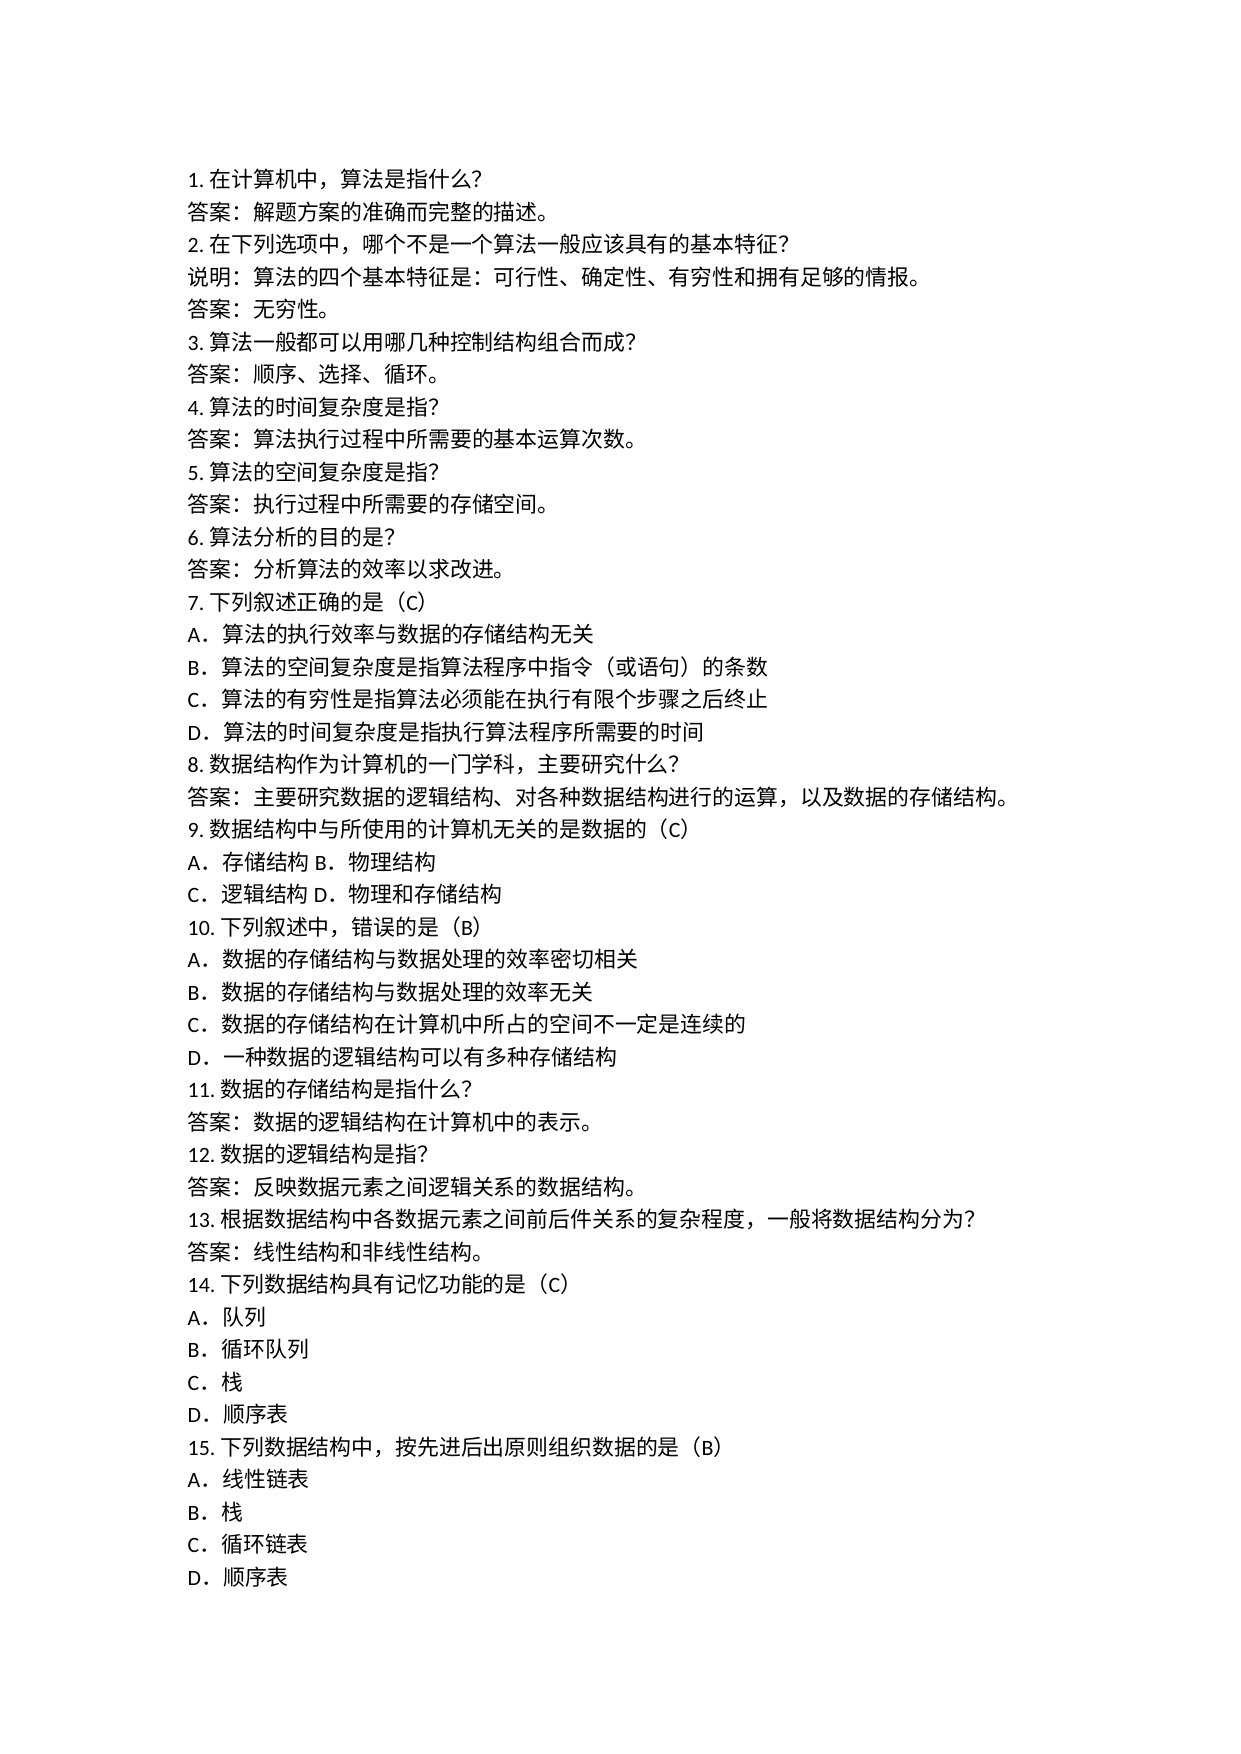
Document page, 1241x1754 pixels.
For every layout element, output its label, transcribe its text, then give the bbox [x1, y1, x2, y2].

text 3. 算法一般都可以用哪几种控制结构组合而成？ 答案：顺序、选择、循环。 [187, 324, 1053, 389]
text 8. 数据结构作为计算机的一门学科，主要研究什么？ 答案：主要研究数据的逻辑结构、对各种数据结构进行的运算，以及数据的存储结构。 [187, 747, 1053, 812]
text 2. 在下列选项中，哪个不是一个算法一般应该具有的基本特征？ 说明：算法的四个基本特征是：可行性、确定性、有穷性和拥有足够的情报。 答案：无穷性。 [187, 227, 1053, 324]
text 12. 数据的逻辑结构是指？ 答案：反映数据元素之间逻辑关系的数据结构。 [187, 1137, 1053, 1202]
text 14. 下列数据结构具有记忆功能的是（C） A．队列 B．循环队列 C．栈 D．顺序表 [187, 1267, 1053, 1429]
text 5. 算法的空间复杂度是指？ 答案：执行过程中所需要的存储空间。 [187, 454, 1053, 519]
text 13. 根据数据结构中各数据元素之间前后件关系的复杂程度，一般将数据结构分为？ 答案：线性结构和非线性结构。 [187, 1202, 1053, 1267]
text 11. 数据的存储结构是指什么？ 答案：数据的逻辑结构在计算机中的表示。 [187, 1072, 1053, 1137]
text 4. 算法的时间复杂度是指？ 答案：算法执行过程中所需要的基本运算次数。 [187, 389, 1053, 454]
text 7. 下列叙述正确的是（C） A．算法的执行效率与数据的存储结构无关 B．算法的空间复杂度是指算法程序中指令（或语句）的条数 C．算法的有穷性是指算法必须能在执行有限个步骤之后终止 D．算法的时间复杂度是指执行算法程序所需要的时间 [187, 584, 1053, 747]
text 9. 数据结构中与所使用的计算机无关的是数据的（C） A．存储结构 B．物理结构 C．逻辑结构 D．物理和存储结构 [187, 812, 1053, 909]
text 15. 下列数据结构中，按先进后出原则组织数据的是（B） A．线性链表 B．栈 C．循环链表 D．顺序表 [187, 1429, 1053, 1592]
text 1. 在计算机中，算法是指什么？ 答案：解题方案的准确而完整的描述。 [187, 162, 1053, 227]
text 10. 下列叙述中，错误的是（B） A．数据的存储结构与数据处理的效率密切相关 B．数据的存储结构与数据处理的效率无关 C．数据的存储结构在计算机中所占的空间不一定是连续的 D．一种数据的逻辑结构可以有多种存储结构 [187, 909, 1053, 1072]
text 6. 算法分析的目的是？ 答案：分析算法的效率以求改进。 [187, 519, 1053, 584]
